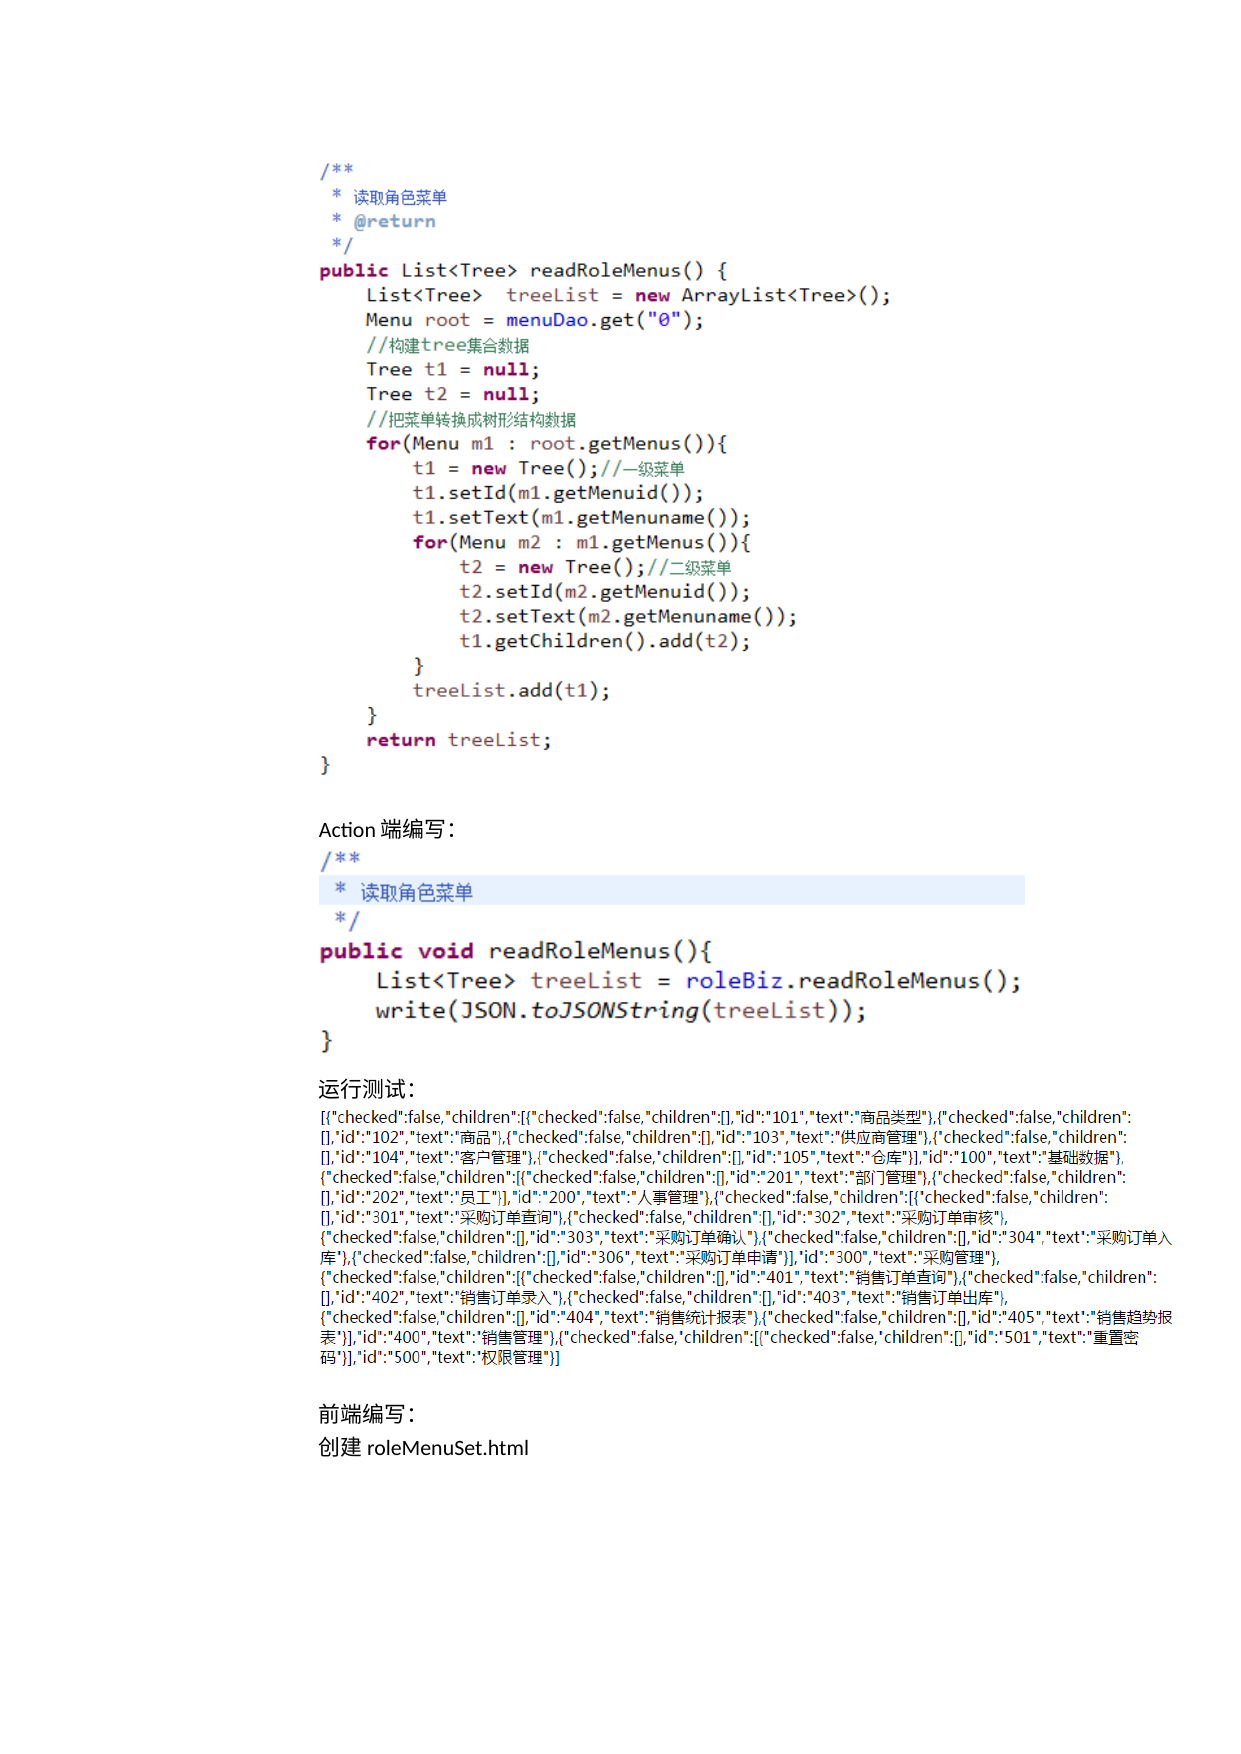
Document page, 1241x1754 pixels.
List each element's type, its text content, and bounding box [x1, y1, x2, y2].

list Action端编写： [275, 812, 1053, 844]
picture [318, 1104, 1183, 1368]
list 创建roleMenuSet.html [275, 1429, 1053, 1462]
list 前端编写： [275, 1397, 1053, 1429]
picture [318, 844, 1025, 1059]
picture [318, 162, 891, 780]
list 运行测试： [275, 1072, 1053, 1104]
